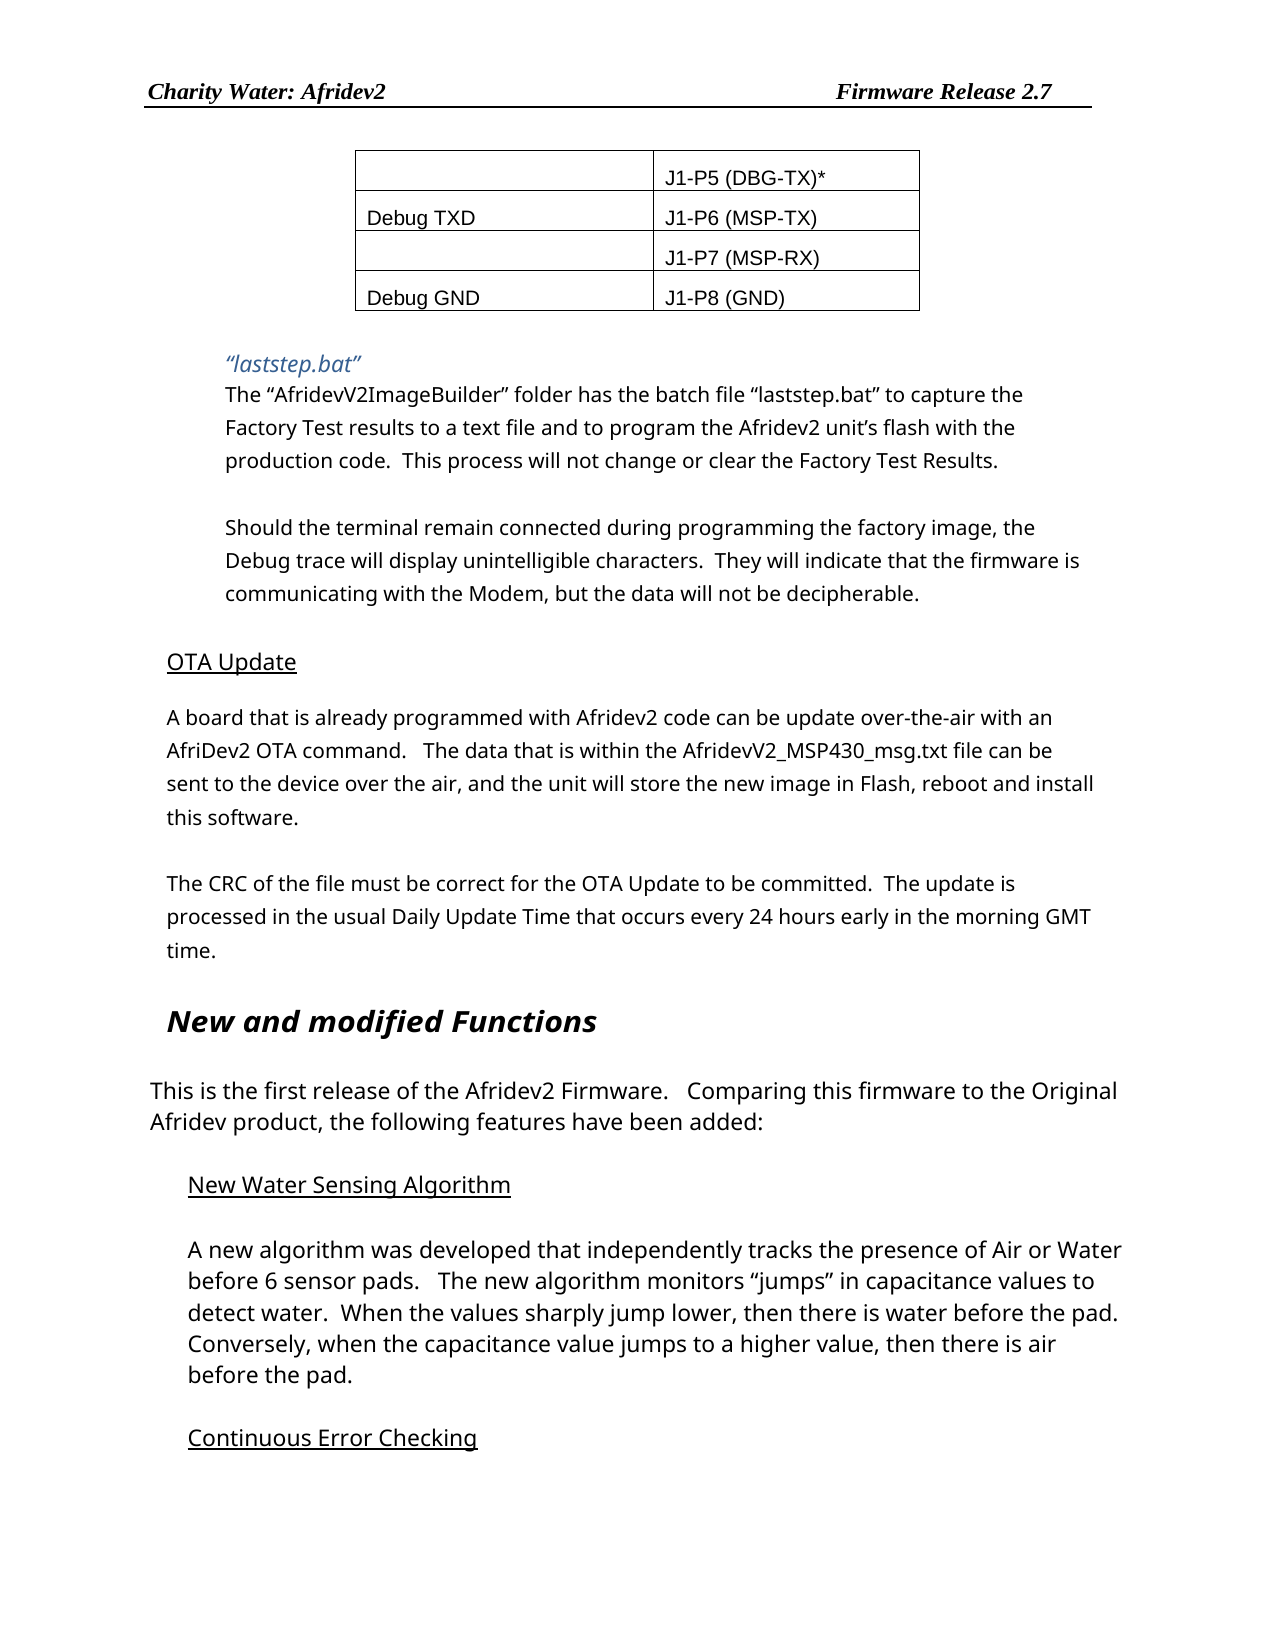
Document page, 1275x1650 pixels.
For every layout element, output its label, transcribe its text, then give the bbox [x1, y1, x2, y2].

text The “AfridevV2ImageBuilder” folder has the batch file “laststep.bat” to capture the Factory Test results to a text file and to program the Afridev2 unit’s flash with the production code. This process will not change or clear the Factory Test Results. [225, 380, 1099, 474]
table_cell [356, 151, 653, 190]
table_cell J1-P8 (GND) [654, 271, 919, 310]
table_cell Debug TXD [356, 191, 653, 230]
table_cell Debug GND [356, 271, 653, 310]
table_cell J1-P5 (DBG-TX)* [654, 151, 919, 190]
text Should the terminal remain connected during programming the factory image, the Debug trace will display unintelligible characters. They will indicate that the firmware is communicating with the Modem, but the data will not be decipherable. [225, 513, 1099, 607]
subtitle New and modified Functions [166, 1002, 1125, 1041]
subtitle New Water Sensing Algorithm [187, 1169, 1125, 1201]
text A new algorithm was developed that independently tracks the presence of Air or Water before 6 sensor pads. The new algorithm monitors “jumps” in capacitance values to detect water. When the values sharply jump lower, then there is water before the pad. Conversely, when the capacitance value jumps to a higher value, then there is air before the pad. Continuous Error Checking [187, 1234, 1125, 1481]
text This is the first release of the Afridev2 Firmware. Comparing this firmware to the Original Afridev product, the following features have been added: [150, 1075, 1125, 1137]
table_cell J1-P7 (MSP-RX) [654, 231, 919, 270]
table_cell J1-P6 (MSP-TX) [654, 191, 919, 230]
text The CRC of the file must be correct for the OTA Update to be committed. The update is processed in the usual Daily Update Time that occurs every 24 hours early in the morning GMT time. [166, 869, 1099, 964]
table_cell [356, 231, 653, 270]
text A board that is already programmed with Afridev2 code can be update over-the-air with an AfriDev2 OTA command. The data that is within the AfridevV2_MSP430_msg.txt file can be sent to the device over the air, and the unit will store the new image in Flash, reboot and install this software. [166, 703, 1099, 831]
subtitle OTA Update [166, 646, 1125, 677]
subtitle “laststep.bat” [225, 348, 1125, 380]
